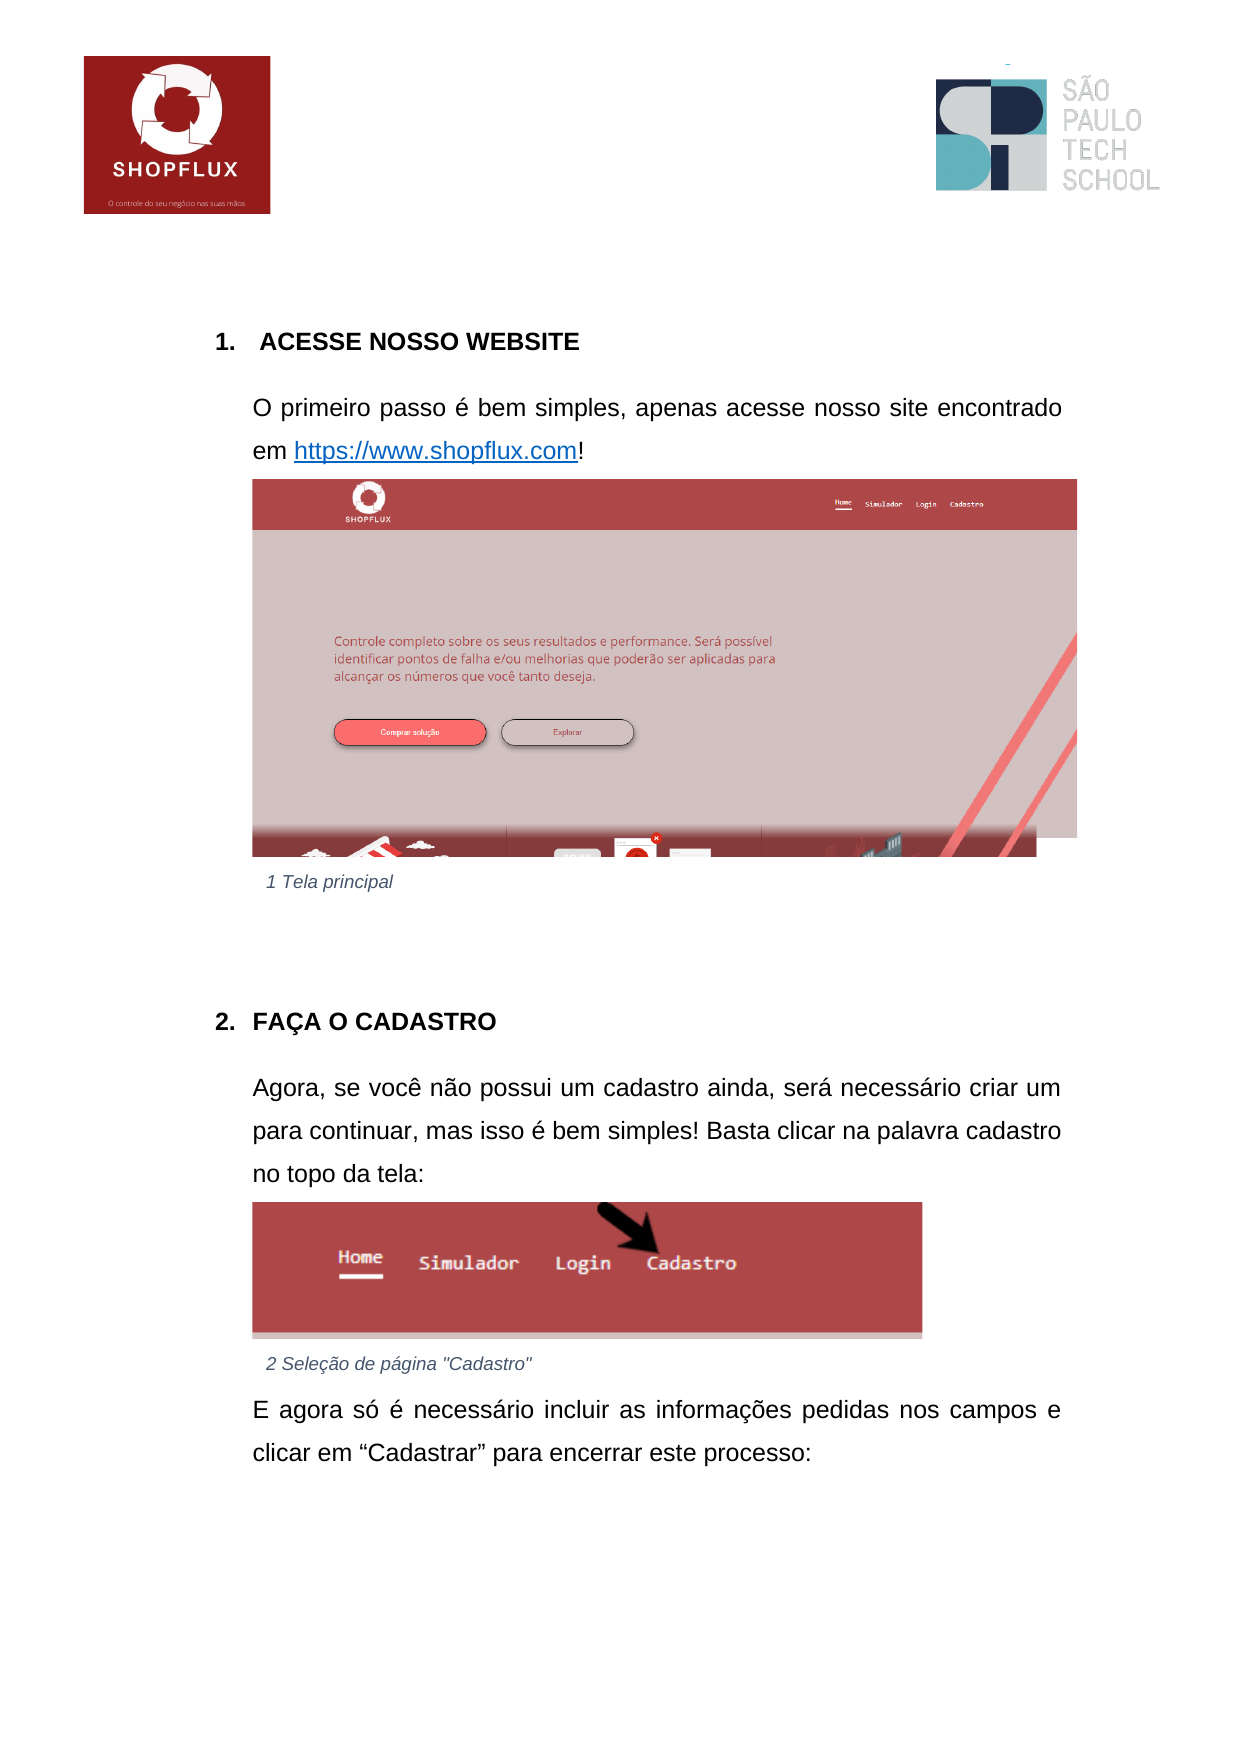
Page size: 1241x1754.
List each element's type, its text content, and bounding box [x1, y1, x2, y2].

text E agora só é necessário incluir as informações pedidas nos campos e clicar em “Cadastrar” para encerrar este processo: [252, 1395, 1063, 1467]
text O primeiro passo é bem simples, apenas acesse nosso site encontrado em https://www.shopflux.com! [252, 393, 1063, 465]
picture [252, 479, 1078, 857]
subtitle Faça o cadastro [215, 1007, 1063, 1035]
picture [912, 64, 1173, 204]
subtitle Acesse nosso website [215, 327, 1063, 356]
picture [252, 1202, 923, 1339]
text 1 Tela principal [177, 871, 1063, 893]
text Agora, se você não possui um cadastro ainda, será necessário criar um para continuar, mas isso é bem simples! Basta clicar na palavra cadastro no topo da tela: [252, 1073, 1063, 1188]
text 2 Seleção de página "Cadastro" [177, 1353, 1063, 1374]
picture [83, 56, 271, 214]
